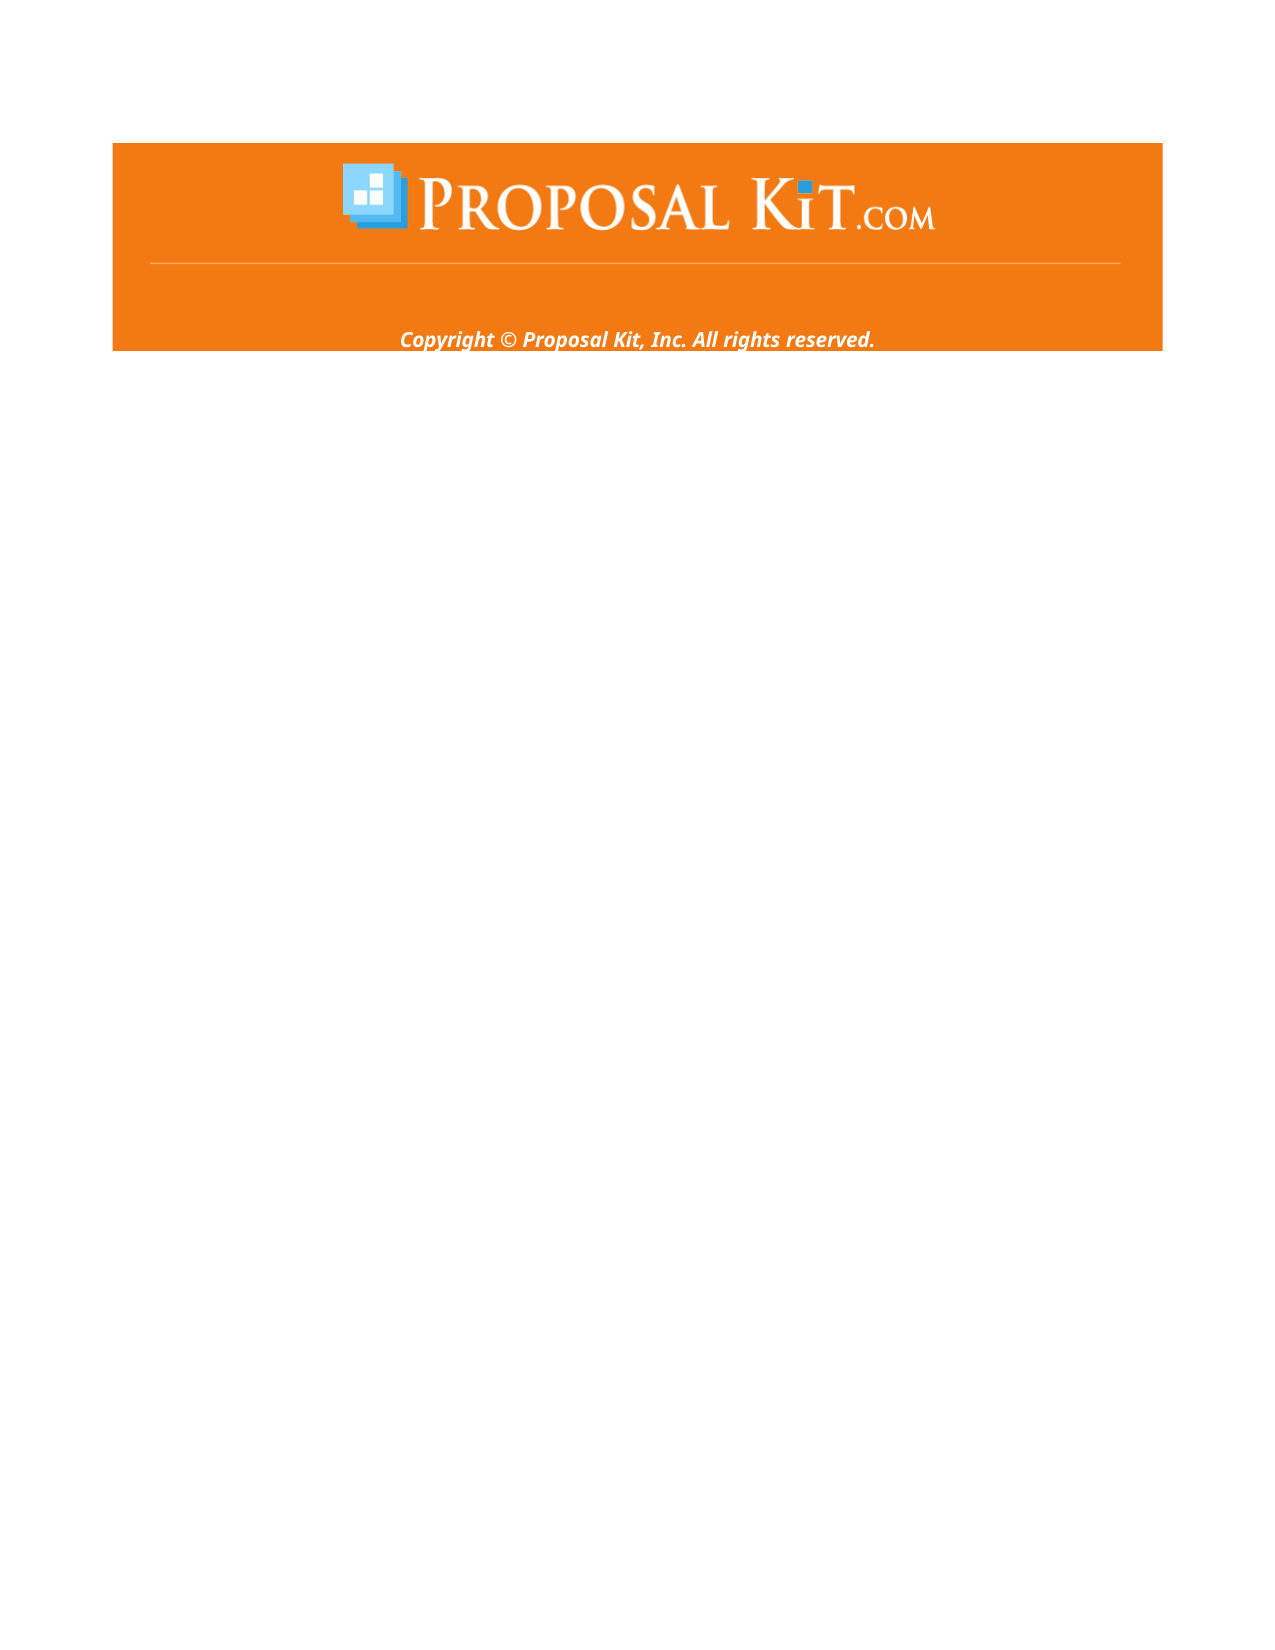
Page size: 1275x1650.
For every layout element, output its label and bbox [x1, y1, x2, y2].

picture [340, 162, 941, 237]
